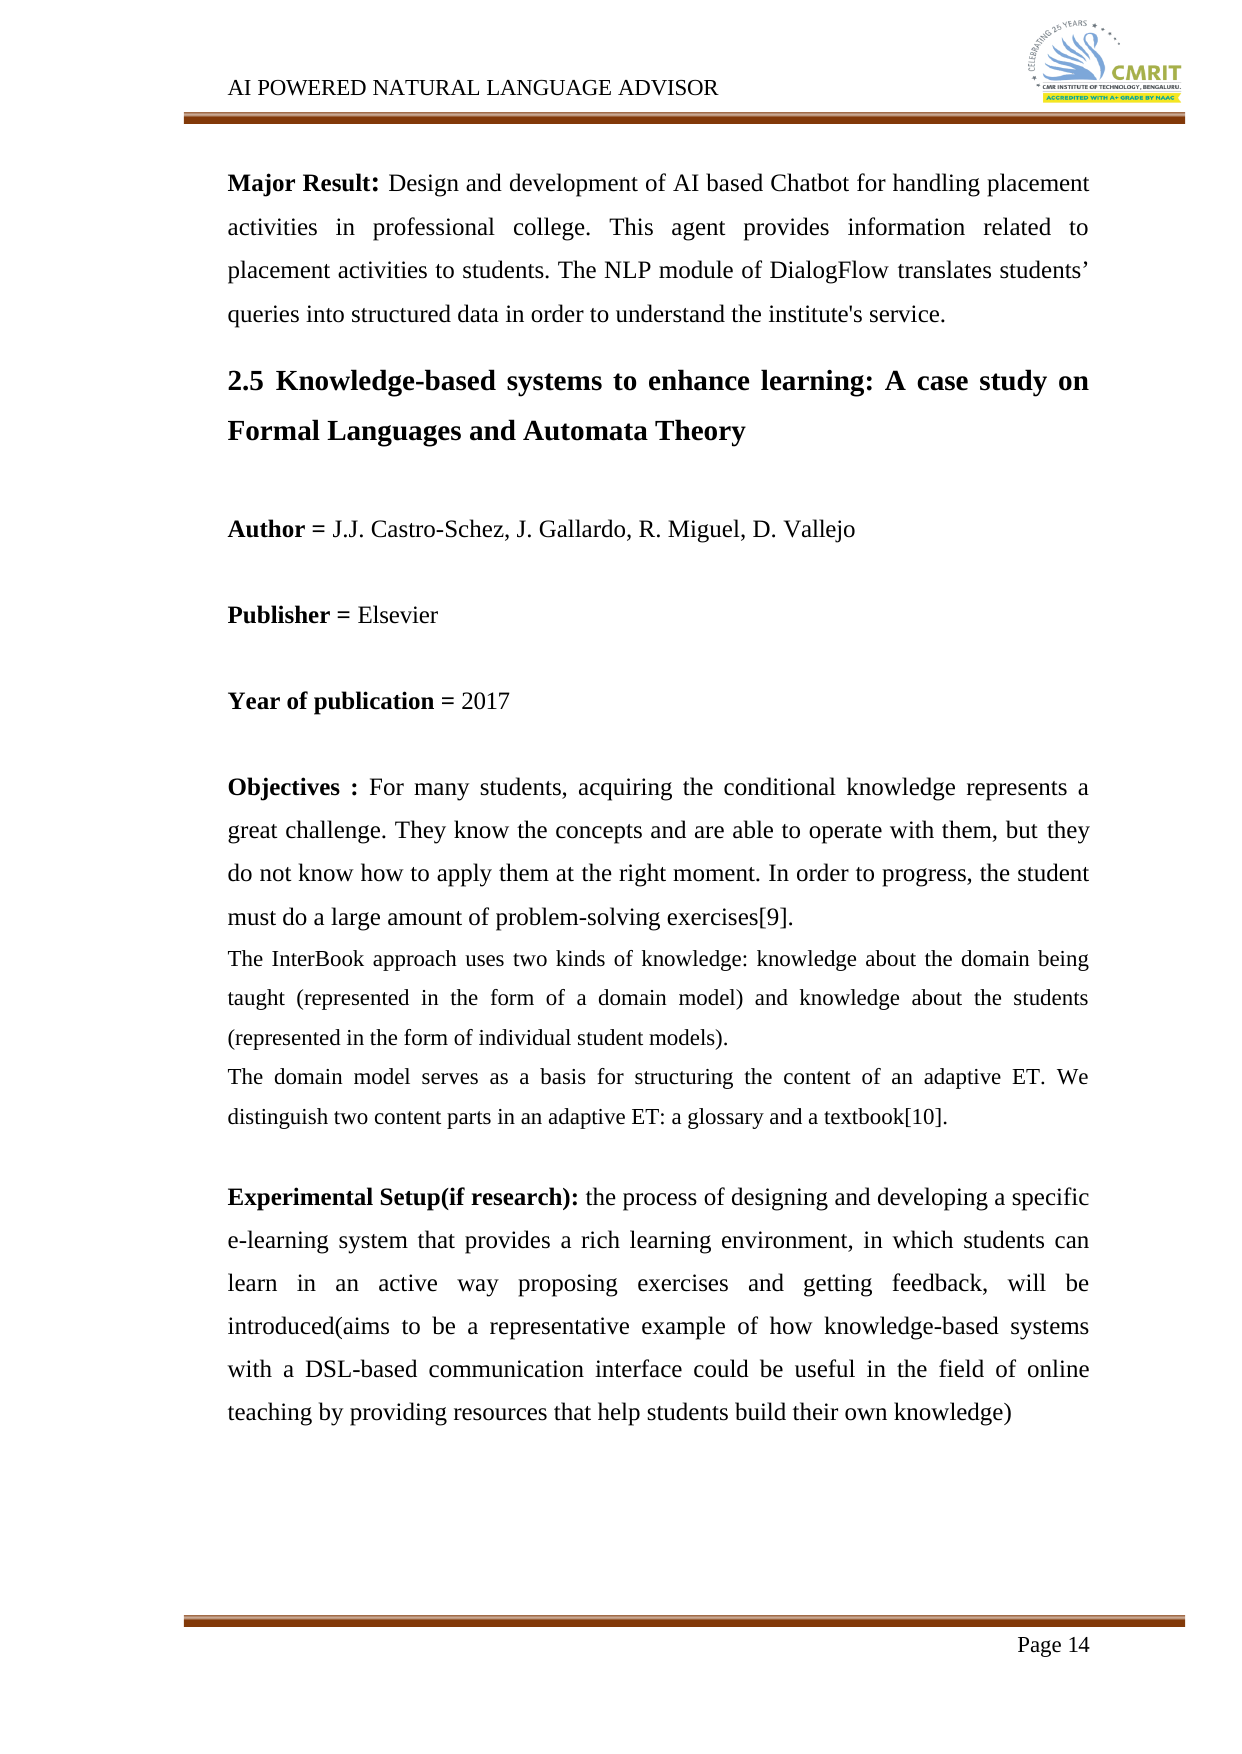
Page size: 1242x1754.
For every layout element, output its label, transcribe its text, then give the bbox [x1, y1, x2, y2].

picture [183, 1615, 1186, 1627]
text Objectives : For many students, acquiring the conditional knowledge represents a great challenge. They know the concepts and are able to operate with them, but they do not know how to apply them at the right moment. In order to progress, the student must do a large amount of problem-solving exercises[9]. [227, 772, 1090, 930]
picture [1024, 16, 1184, 107]
subtitle Knowledge-based systems to enhance learning: A case study on Formal Languages and Automata Theory [227, 363, 1090, 447]
text Experimental Setup(if research): the process of designing and developing a specific e-learning system that provides a rich learning environment, in which students can learn in an active way proposing exercises and getting feedback, will be introduced(aims to be a representative example of how knowledge-based systems with a DSL-based communication interface could be useful in the field of online teaching by providing resources that help students build their own knowledge) [227, 1182, 1090, 1426]
text The InterBook approach uses two kinds of knowledge: knowledge about the domain being taught (represented in the form of a domain model) and knowledge about the students (represented in the form of individual student models). [227, 945, 1090, 1050]
text Major Result: Design and development of AI based Chatbot for handling placement activities in professional college. This agent provides information related to placement activities to students. The NLP module of DialogFlow translates students’ queries into structured data in order to understand the institute's service. [227, 164, 1090, 327]
text Author = J.J. Castro-Schez, J. Gallardo, R. Miguel, D. Vallejo [227, 514, 1135, 542]
text The domain model serves as a basis for structuring the content of an adaptive ET. We distinguish two content parts in an adaptive ET: a glossary and a textbook[10]. [227, 1063, 1090, 1129]
text Publisher = Elsevier [227, 600, 1135, 629]
picture [183, 112, 1186, 124]
subtitle Year of publication = 2017 [227, 686, 1135, 715]
